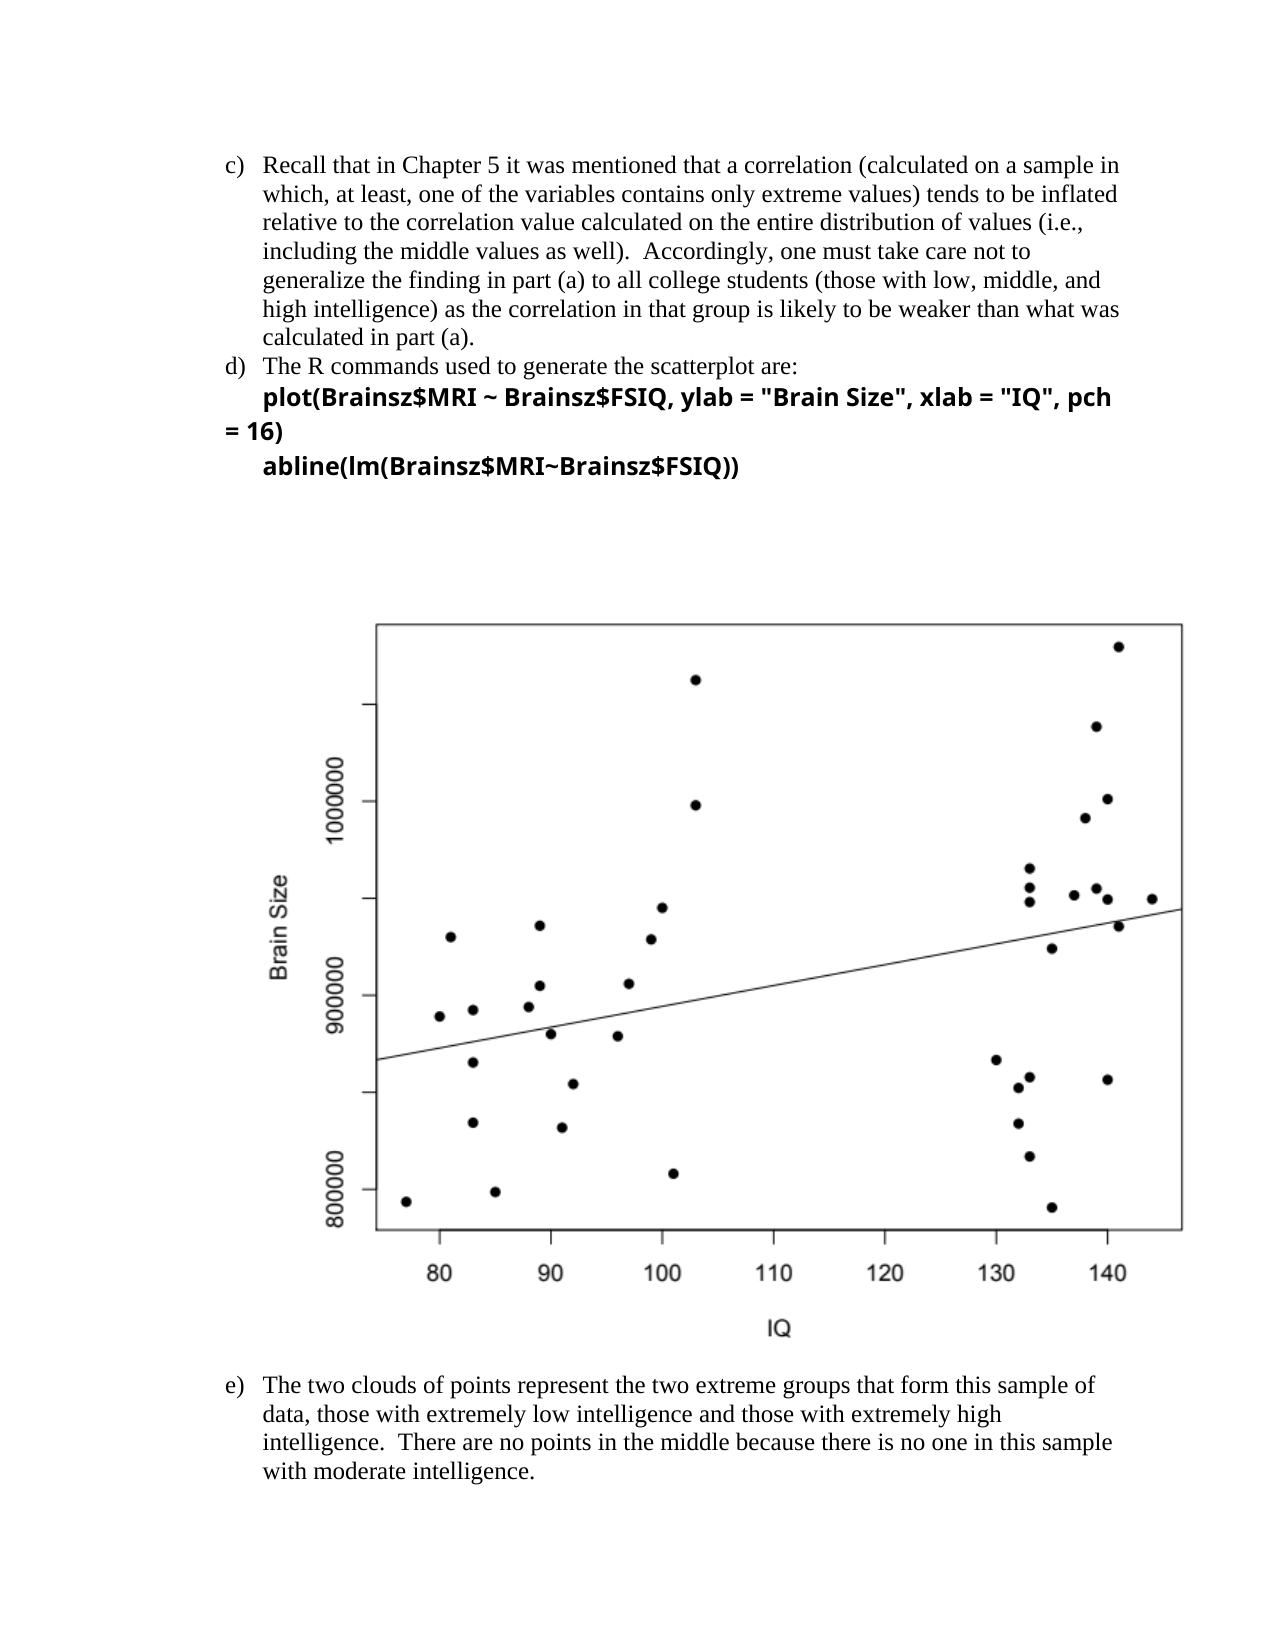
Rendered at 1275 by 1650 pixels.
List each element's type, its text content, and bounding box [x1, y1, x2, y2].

text plot(Brainsz$MRI ~ Brainsz$FSIQ, ylab = "Brain Size", xlab = "IQ", pch = 16) [225, 380, 1125, 448]
list Recall that in Chapter 5 it was mentioned that a correlation (calculated on a sample in which, at least, one of the variables contains only extreme values) tends to be inflated relative to the correlation value calculated on the entire distribution of values (i.e., including the middle values as well). Accordingly, one must take care not to generalize the finding in part (a) to all college students (those with low, middle, and high intelligence) as the correlation in that group is likely to be weaker than what was calculated in part (a). [225, 150, 1125, 351]
list The two clouds of points represent the two extreme groups that form this sample of data, those with extremely low intelligence and those with extremely high intelligence. There are no points in the middle because there is no one in this sample with moderate intelligence. [225, 1370, 1125, 1485]
text abline(lm(Brainsz$MRI~Brainsz$FSIQ)) [262, 448, 1125, 482]
list The R commands used to generate the scatterplot are: [225, 351, 1125, 380]
